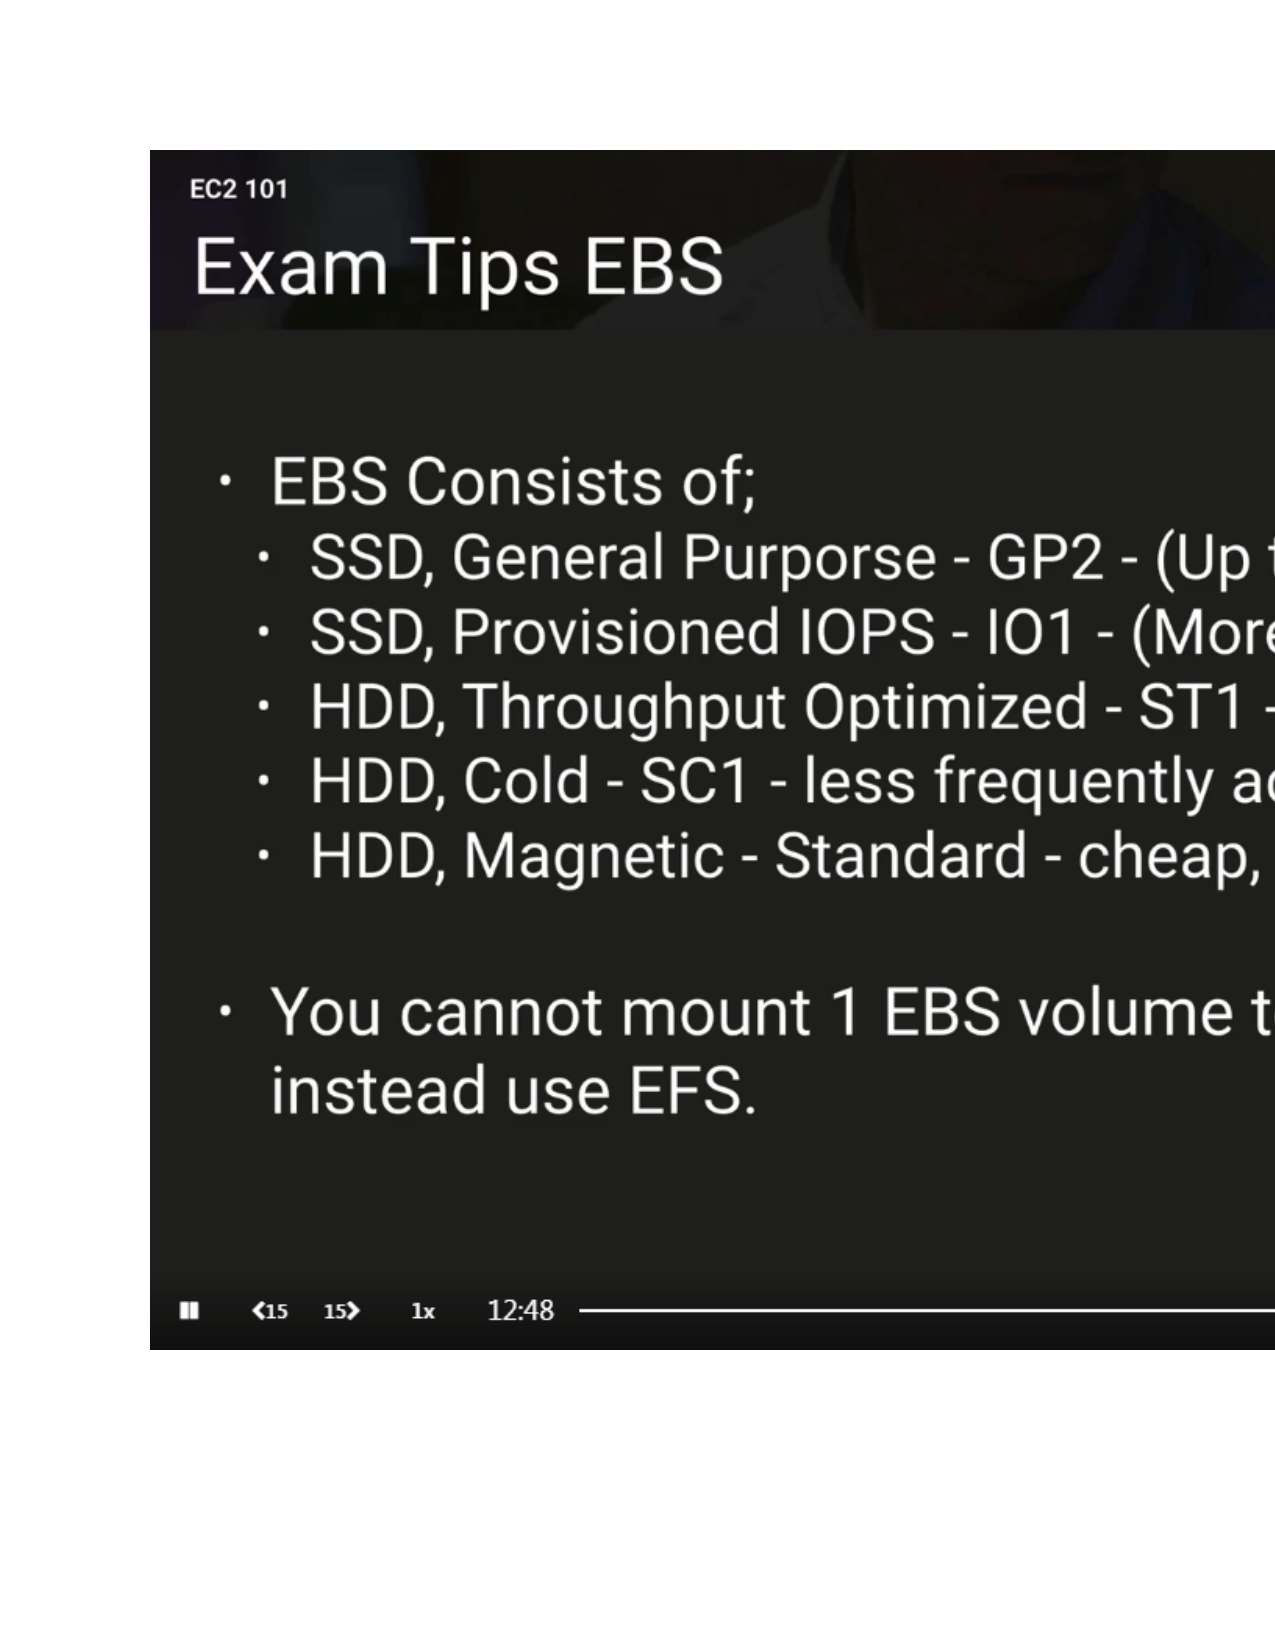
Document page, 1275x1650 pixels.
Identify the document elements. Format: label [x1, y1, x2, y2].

picture [150, 150, 1275, 1350]
